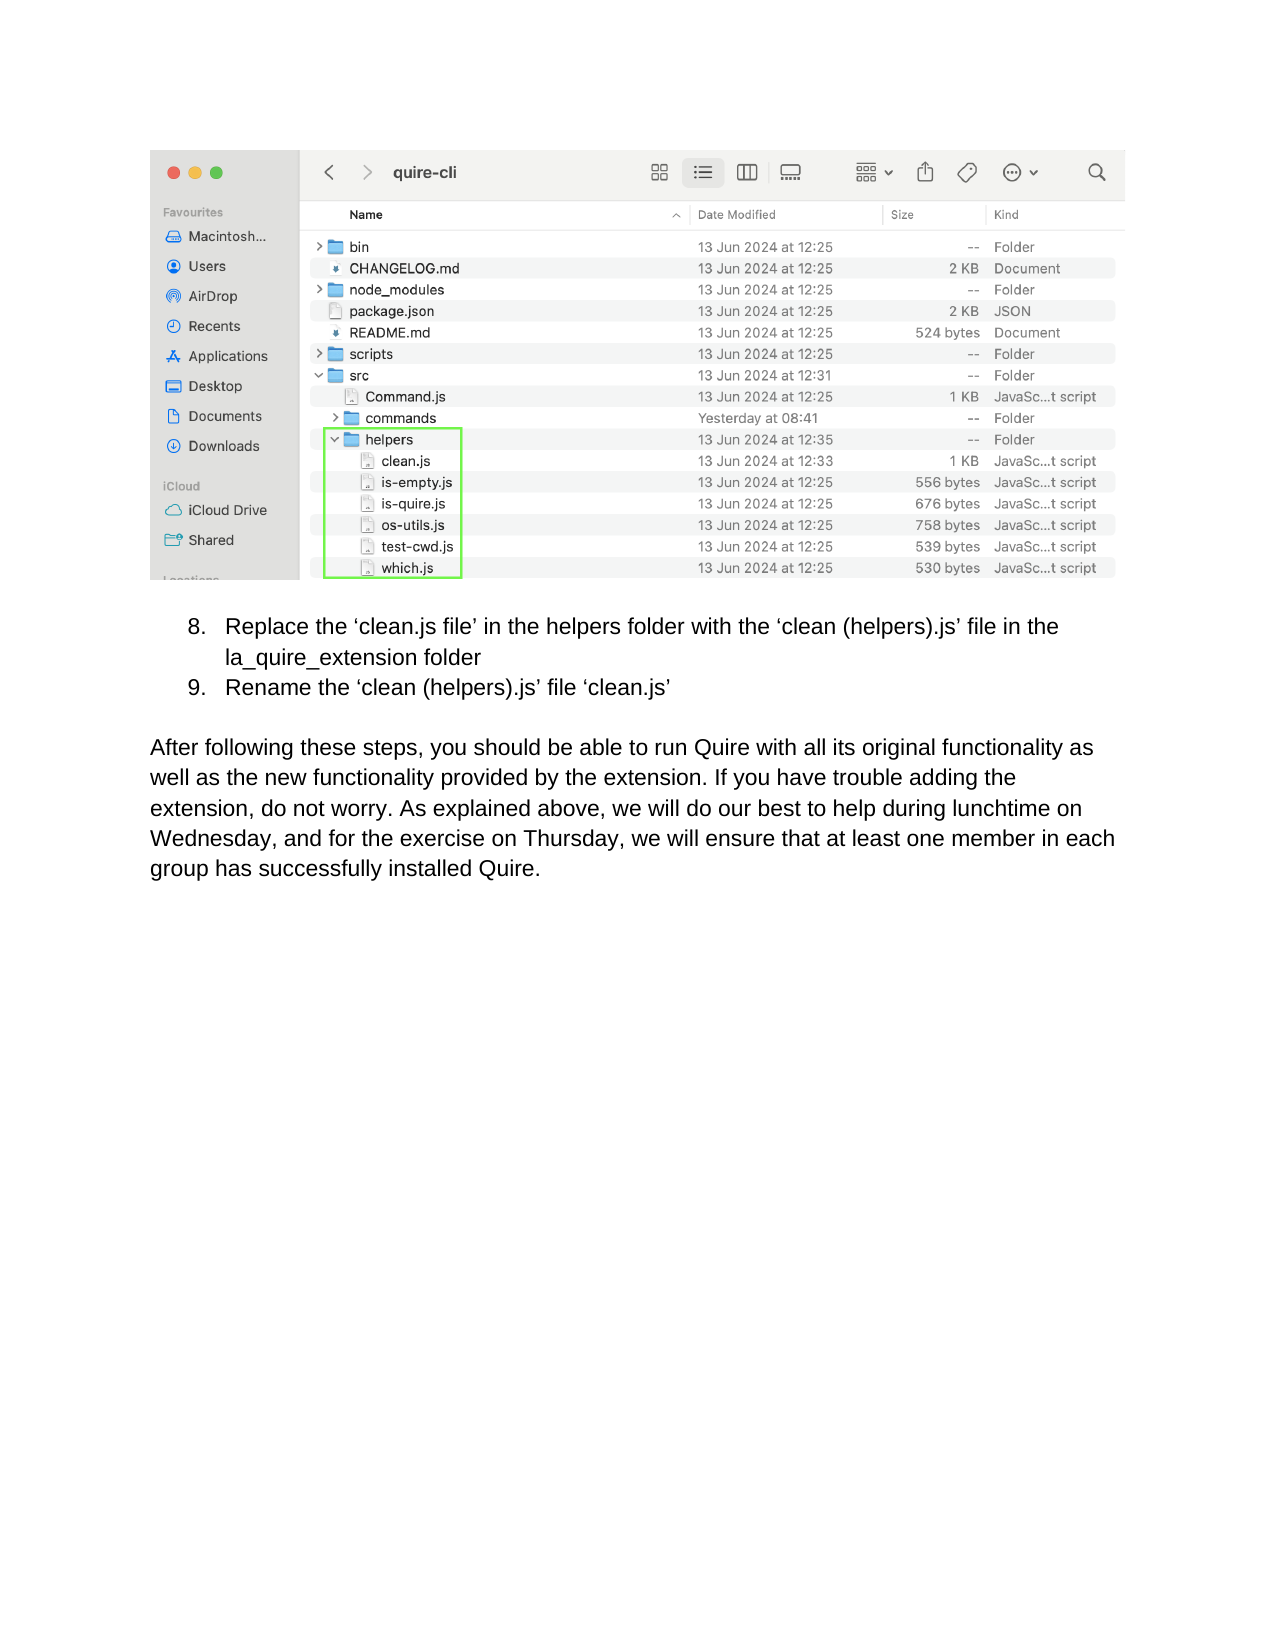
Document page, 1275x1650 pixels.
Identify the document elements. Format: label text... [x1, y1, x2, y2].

list Rename the ‘clean (helpers).js’ file ‘clean.js’ [187, 674, 1125, 700]
list Replace the ‘clean.js file’ in the helpers folder with the ‘clean (helpers).js’ file in the la_quire_extension folder [187, 613, 1125, 670]
text After following these steps, you should be able to run Quire with all its original functionality as well as the new functionality provided by the extension. If you have trouble adding the extension, do not worry. As explained above, we will do our best to help during lunchtime on Wednesday, and for the exercise on Thursday, we will ensure that at least one member in each group has successfully installed Quire. [150, 734, 1125, 881]
picture [150, 150, 1125, 580]
